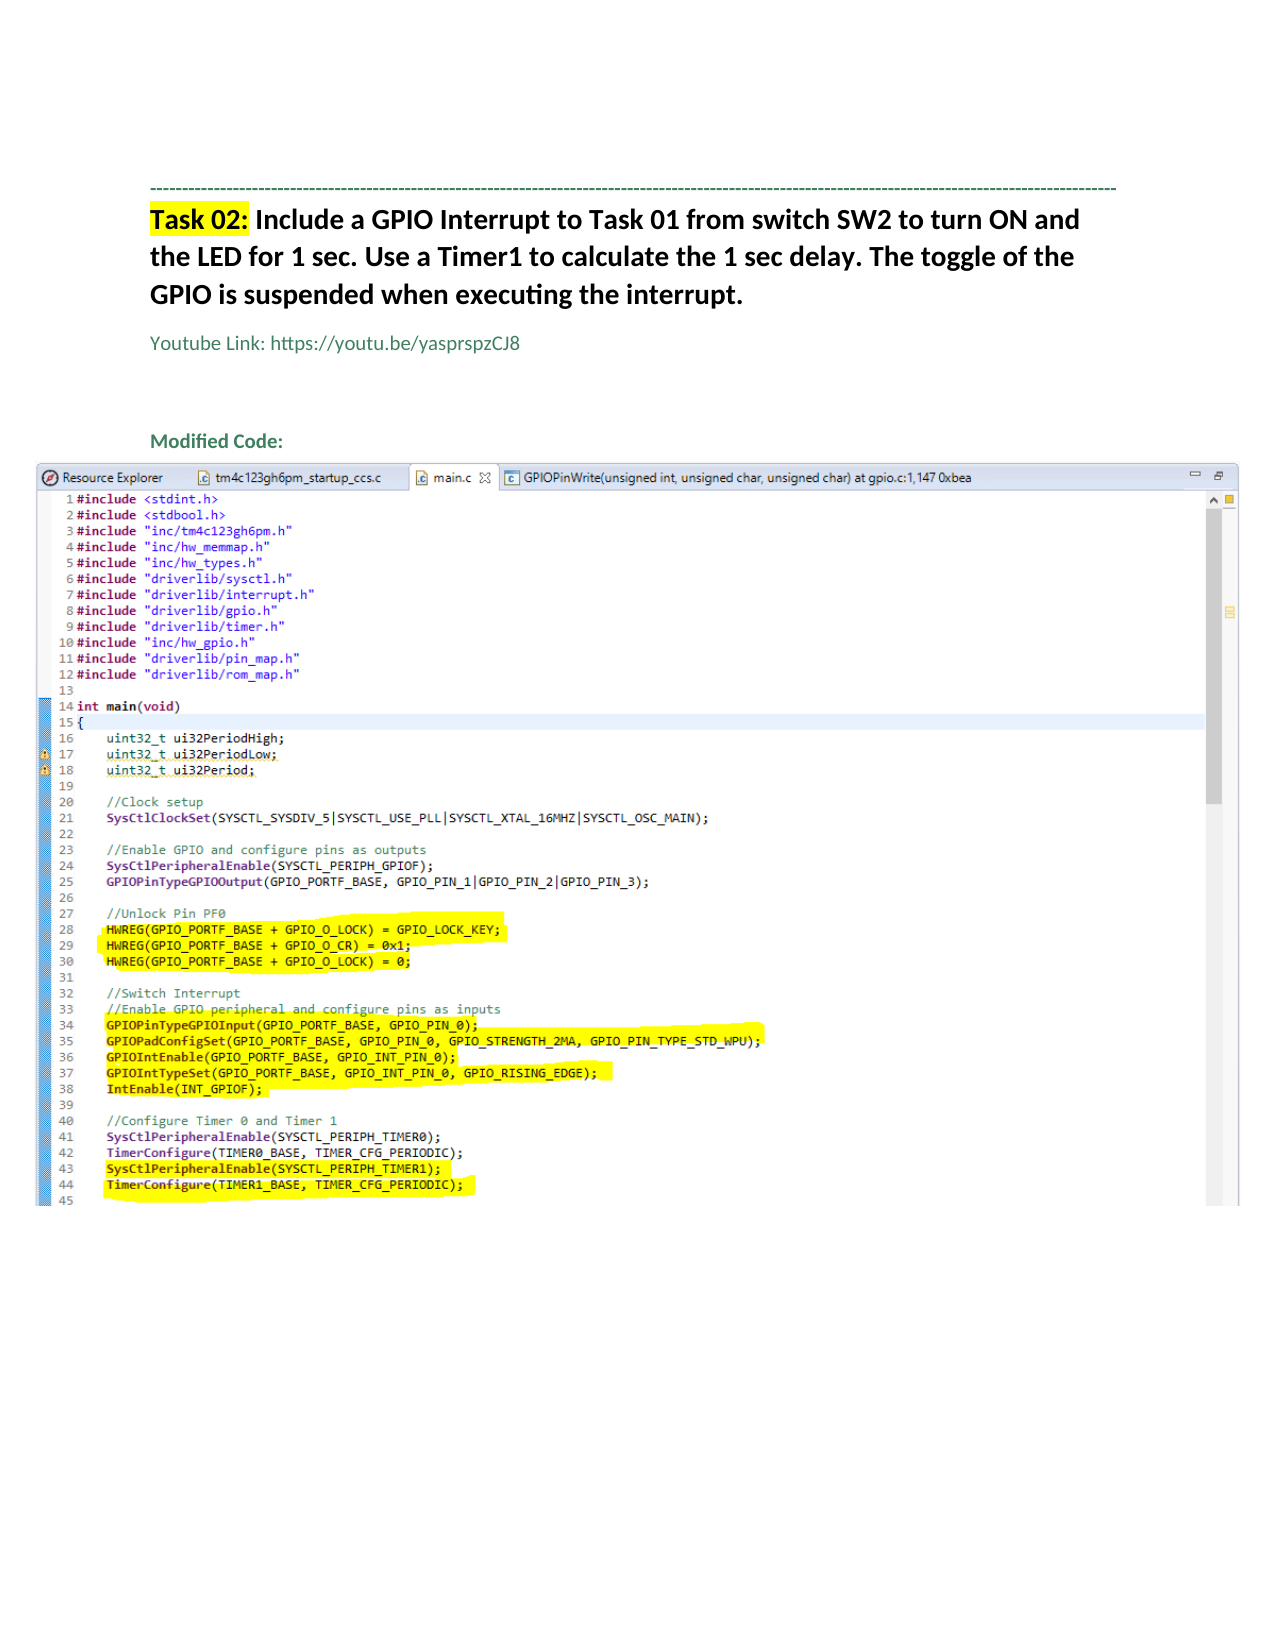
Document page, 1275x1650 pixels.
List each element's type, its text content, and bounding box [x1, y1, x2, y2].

text Youtube Link: https://youtu.be/yasprspzCJ8 [150, 331, 1125, 356]
picture [34, 461, 1241, 1206]
text Modified Code: [150, 428, 1125, 453]
text -------------------------------------------------------------------------------------------------------------------------------------------------------- [150, 175, 1125, 201]
text Task 02: Include a GPIO Interrupt to Task 01 from switch SW2 to turn ON and the LED for 1 sec. Use a Timer1 to calculate the 1 sec delay. The toggle of the GPIO is suspended when executing the interrupt. [150, 201, 1125, 312]
